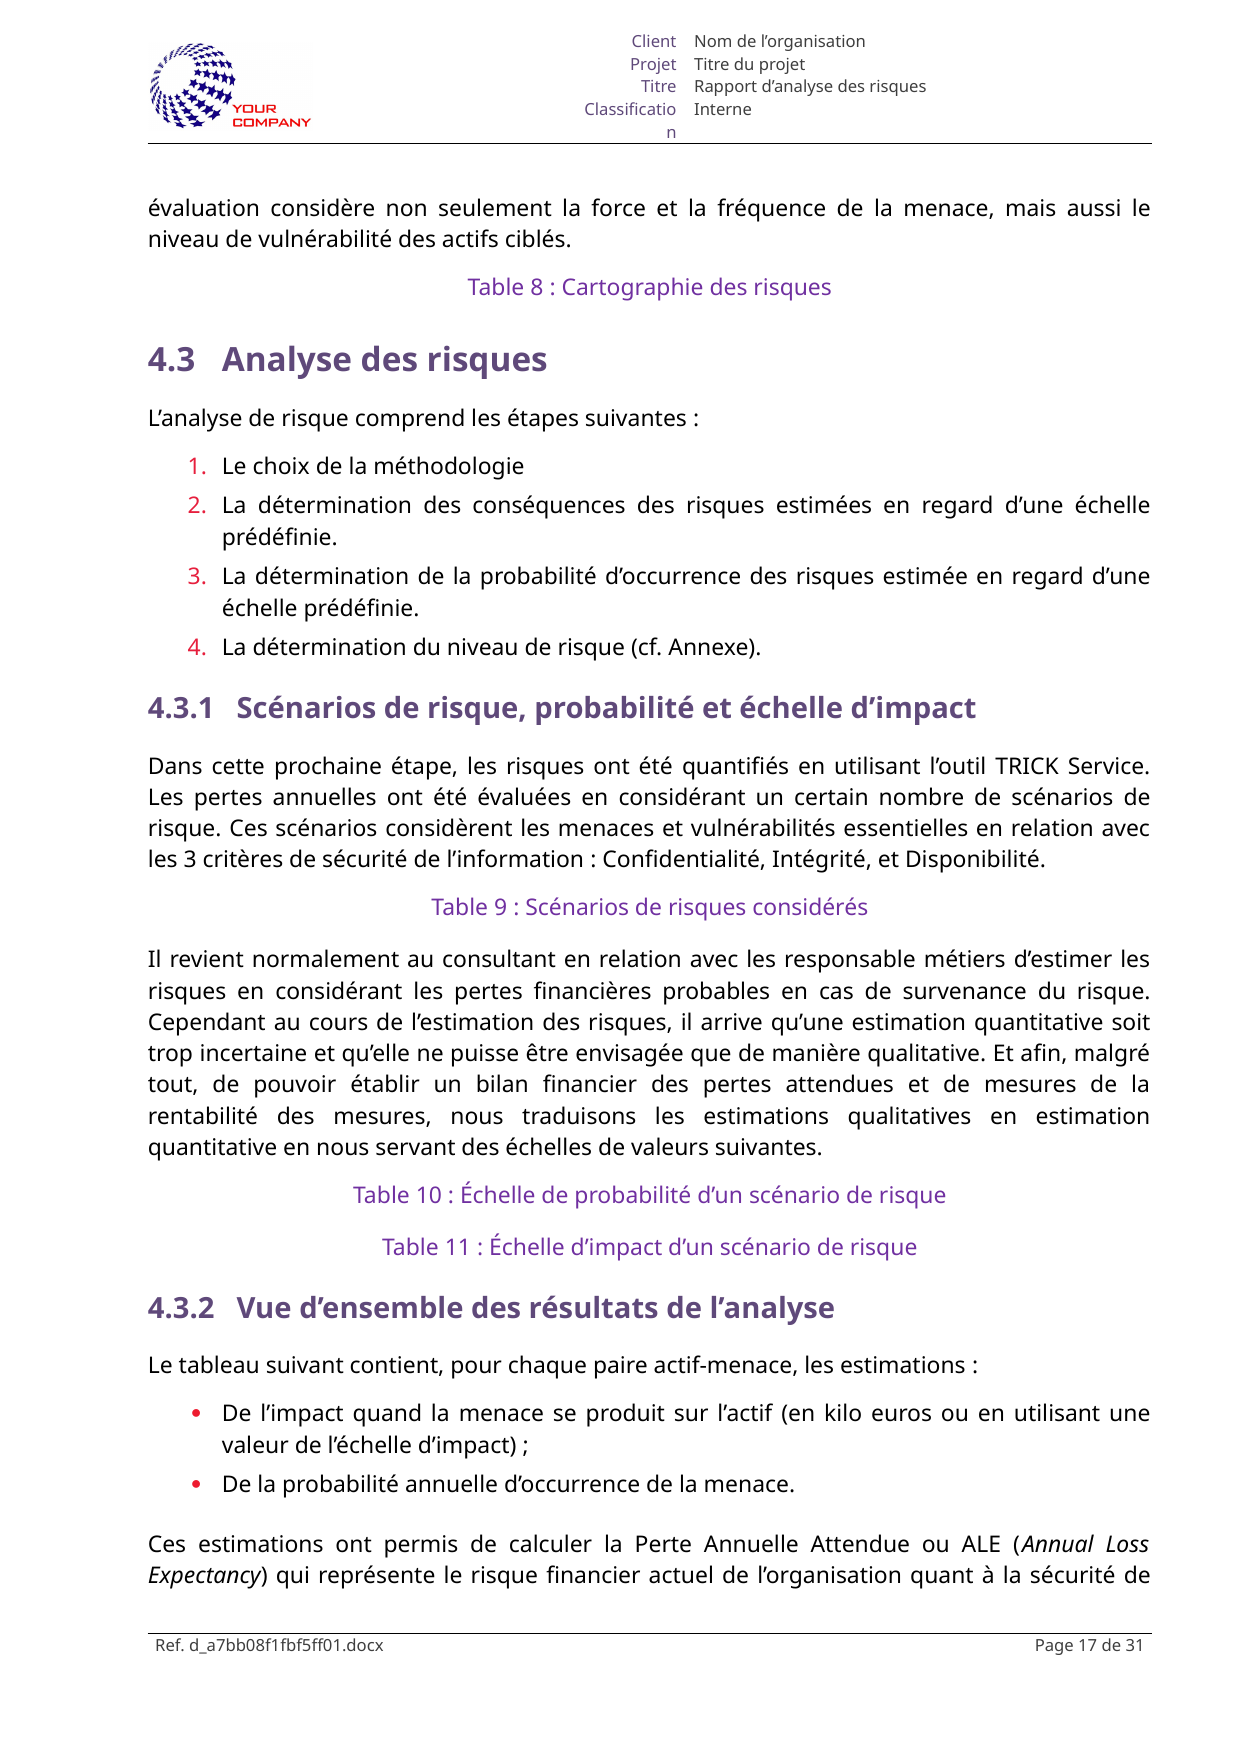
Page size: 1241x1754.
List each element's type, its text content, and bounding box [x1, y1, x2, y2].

text Table 8 : Cartographie des risques [148, 271, 1152, 302]
list La détermination de la probabilité d’occurrence des risques estimée en regard d’une échelle prédéfinie. [207, 560, 1152, 623]
subtitle Scénarios de risque, probabilité et échelle d’impact [148, 687, 1152, 727]
list Le choix de la méthodologie [207, 450, 1152, 481]
subtitle Analyse des risques [148, 336, 1152, 381]
text Table 9 : Scénarios de risques considérés [148, 891, 1152, 923]
text Table 10 : Échelle de probabilité d’un scénario de risque [148, 1179, 1152, 1210]
list La détermination du niveau de risque (cf. Annexe). [207, 631, 1152, 662]
text De l’impact quand la menace se produit sur l’actif (en kilo euros ou en utilisant une valeur de l’échelle d’impact) ; [192, 1397, 1152, 1460]
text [148, 192, 1152, 254]
list La détermination des conséquences des risques estimées en regard d’une échelle prédéfinie. [207, 489, 1152, 552]
text Dans cette prochaine étape, les risques ont été quantifiés en utilisant l’outil TRICK Service. Les pertes annuelles ont été évaluées en considérant un certain nombre de scénarios de risque. Ces scénarios considèrent les menaces et vulnérabilités essentielles en relation avec les 3 critères de sécurité de l’information : Confidentialité, Intégrité, et Disponibilité. [148, 750, 1152, 875]
text L’analyse de risque comprend les étapes suivantes : [148, 402, 1152, 433]
text De la probabilité annuelle d’occurrence de la menace. [192, 1468, 1152, 1499]
picture [147, 42, 313, 131]
text Table 11 : Échelle d’impact d’un scénario de risque [148, 1231, 1152, 1262]
text Il revient normalement au consultant en relation avec les responsable métiers d’estimer les risques en considérant les pertes financières probables en cas de survenance du risque. Cependant au cours de l’estimation des risques, il arrive qu’une estimation quantitative soit trop incertaine et qu’elle ne puisse être envisagée que de manière qualitative. Et afin, malgré tout, de pouvoir établir un bilan financier des pertes attendues et de mesures de la rentabilité des mesures, nous traduisons les estimations qualitatives en estimation quantitative en nous servant des échelles de valeurs suivantes. [148, 943, 1152, 1162]
subtitle Vue d’ensemble des résultats de l’analyse [148, 1287, 1152, 1327]
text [148, 1528, 1152, 1590]
text Le tableau suivant contient, pour chaque paire actif-menace, les estimations : [148, 1349, 1152, 1381]
